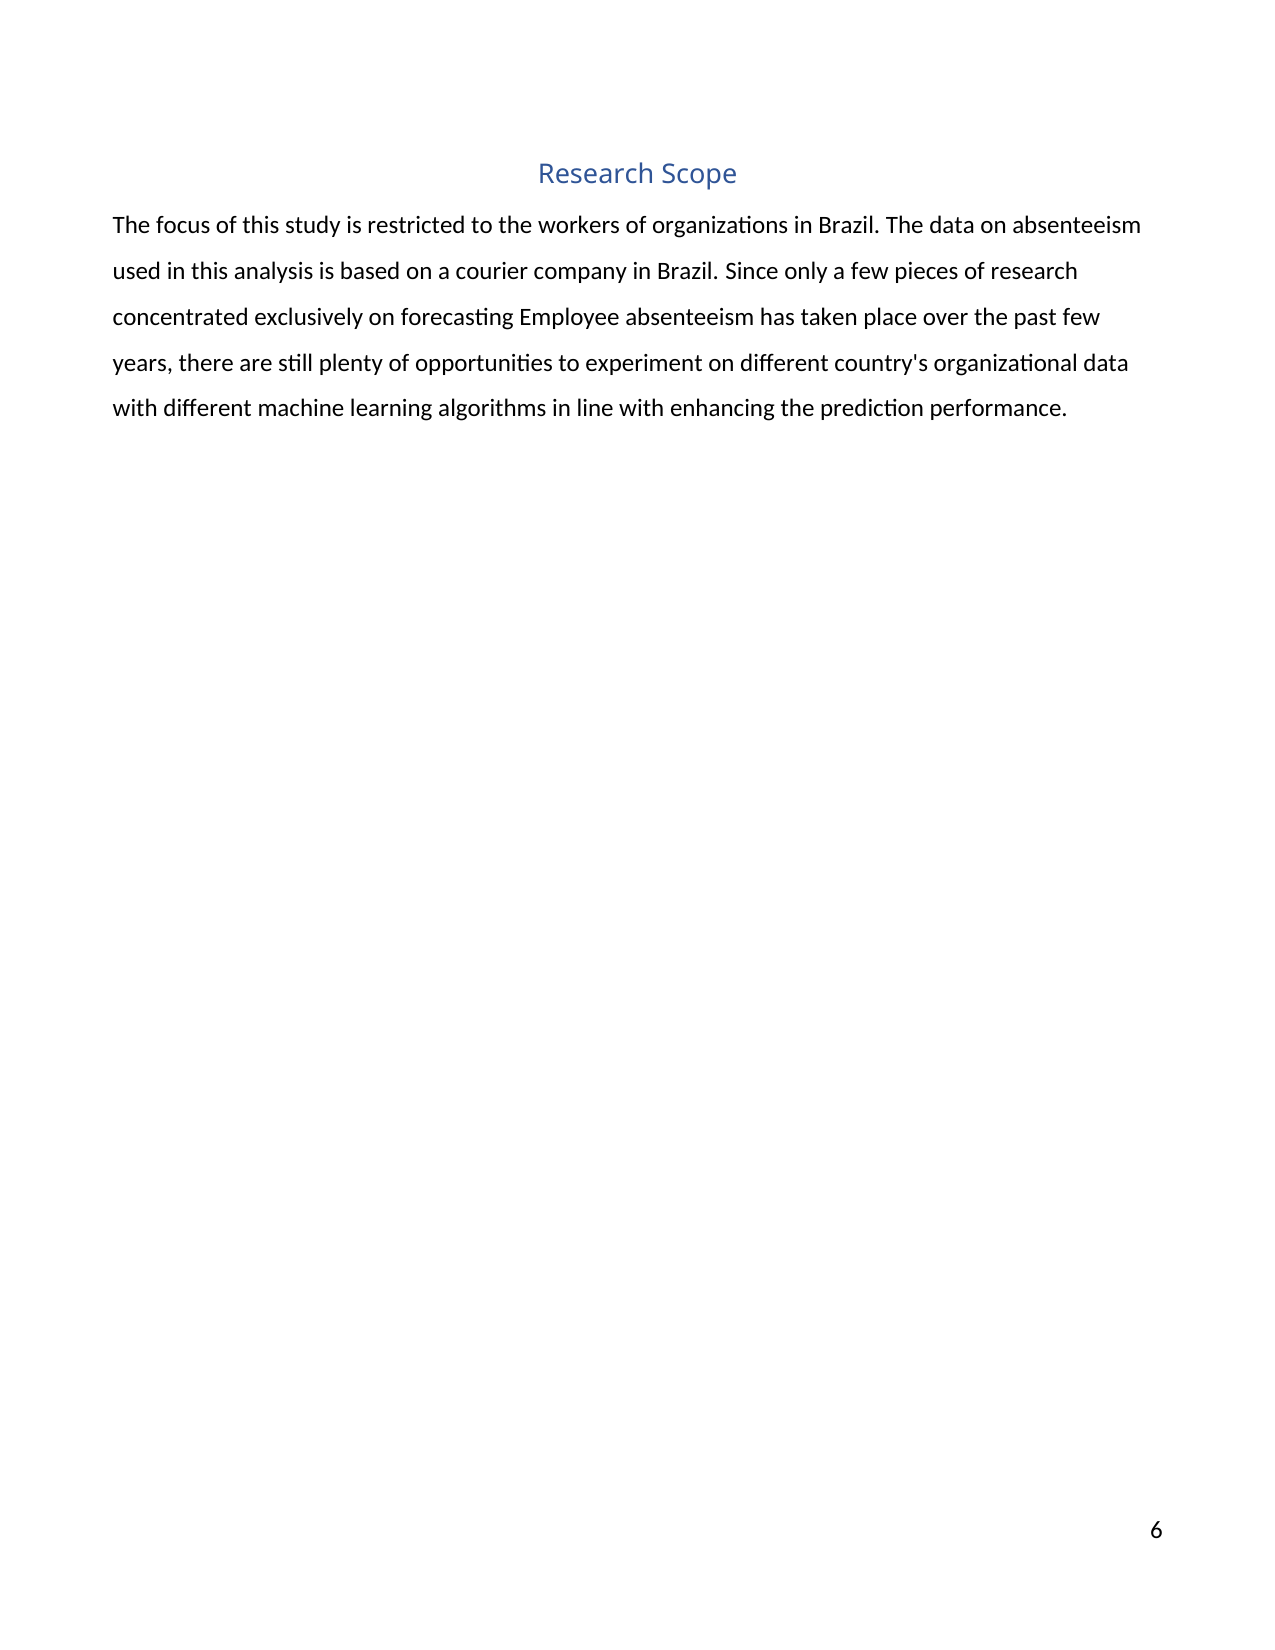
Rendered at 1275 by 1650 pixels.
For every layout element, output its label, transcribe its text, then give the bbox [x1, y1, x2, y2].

subtitle Research Scope [112, 154, 1162, 191]
text The focus of this study is restricted to the workers of organizations in Brazil. The data on absenteeism used in this analysis is based on a courier company in Brazil. Since only a few pieces of research concentrated exclusively on forecasting Employee absenteeism has taken place over the past few years, there are still plenty of opportunities to experiment on different country's organizational data with different machine learning algorithms in line with enhancing the prediction performance. [112, 209, 1162, 423]
